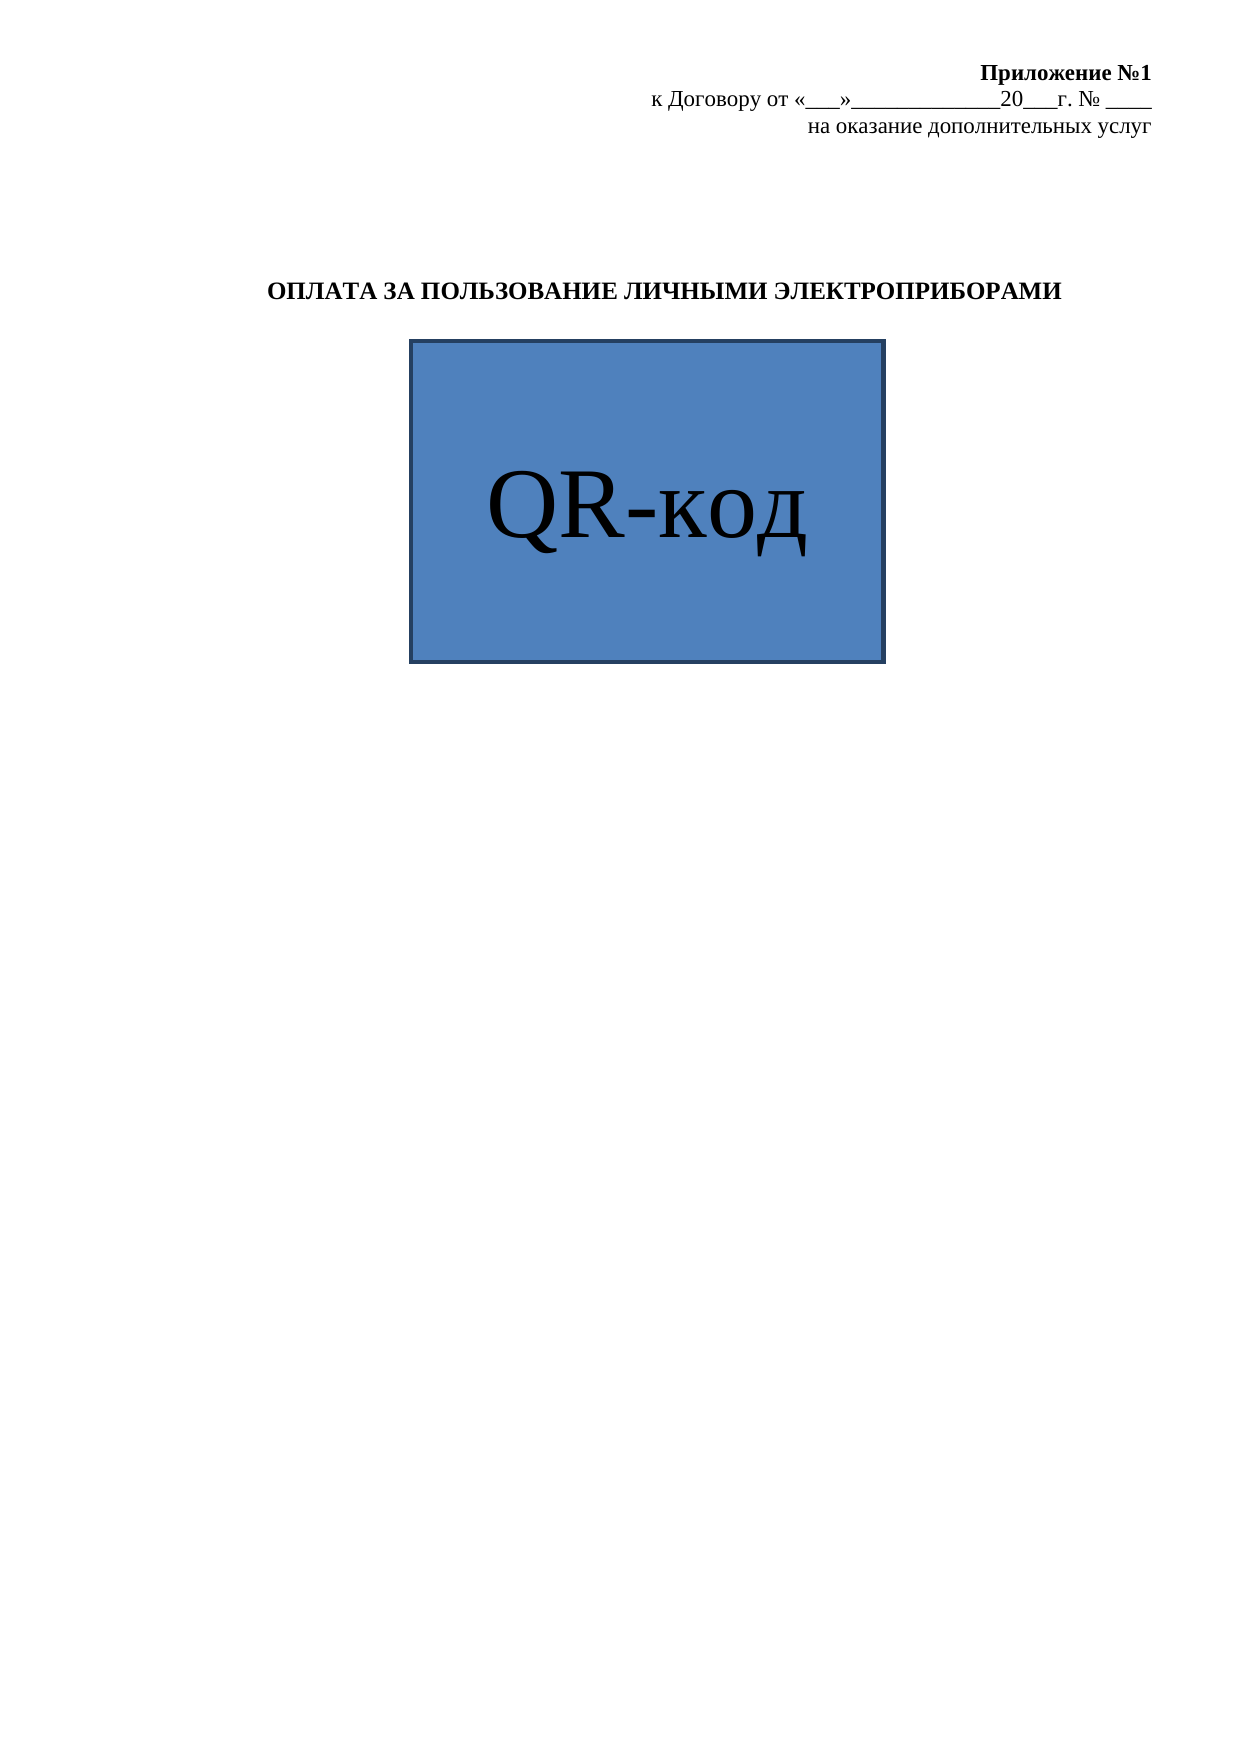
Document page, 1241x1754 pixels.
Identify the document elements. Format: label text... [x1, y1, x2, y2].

text ОПЛАТА ЗА ПОЛЬЗОВАНИЕ ЛИЧНЫМИ ЭЛЕКТРОПРИБОРАМИ [177, 276, 1152, 305]
text к Договору от «___»_____________20___г. № ____ [177, 85, 1152, 112]
text Приложение №1 [177, 59, 1152, 85]
text на оказание дополнительных услуг [177, 112, 1152, 138]
